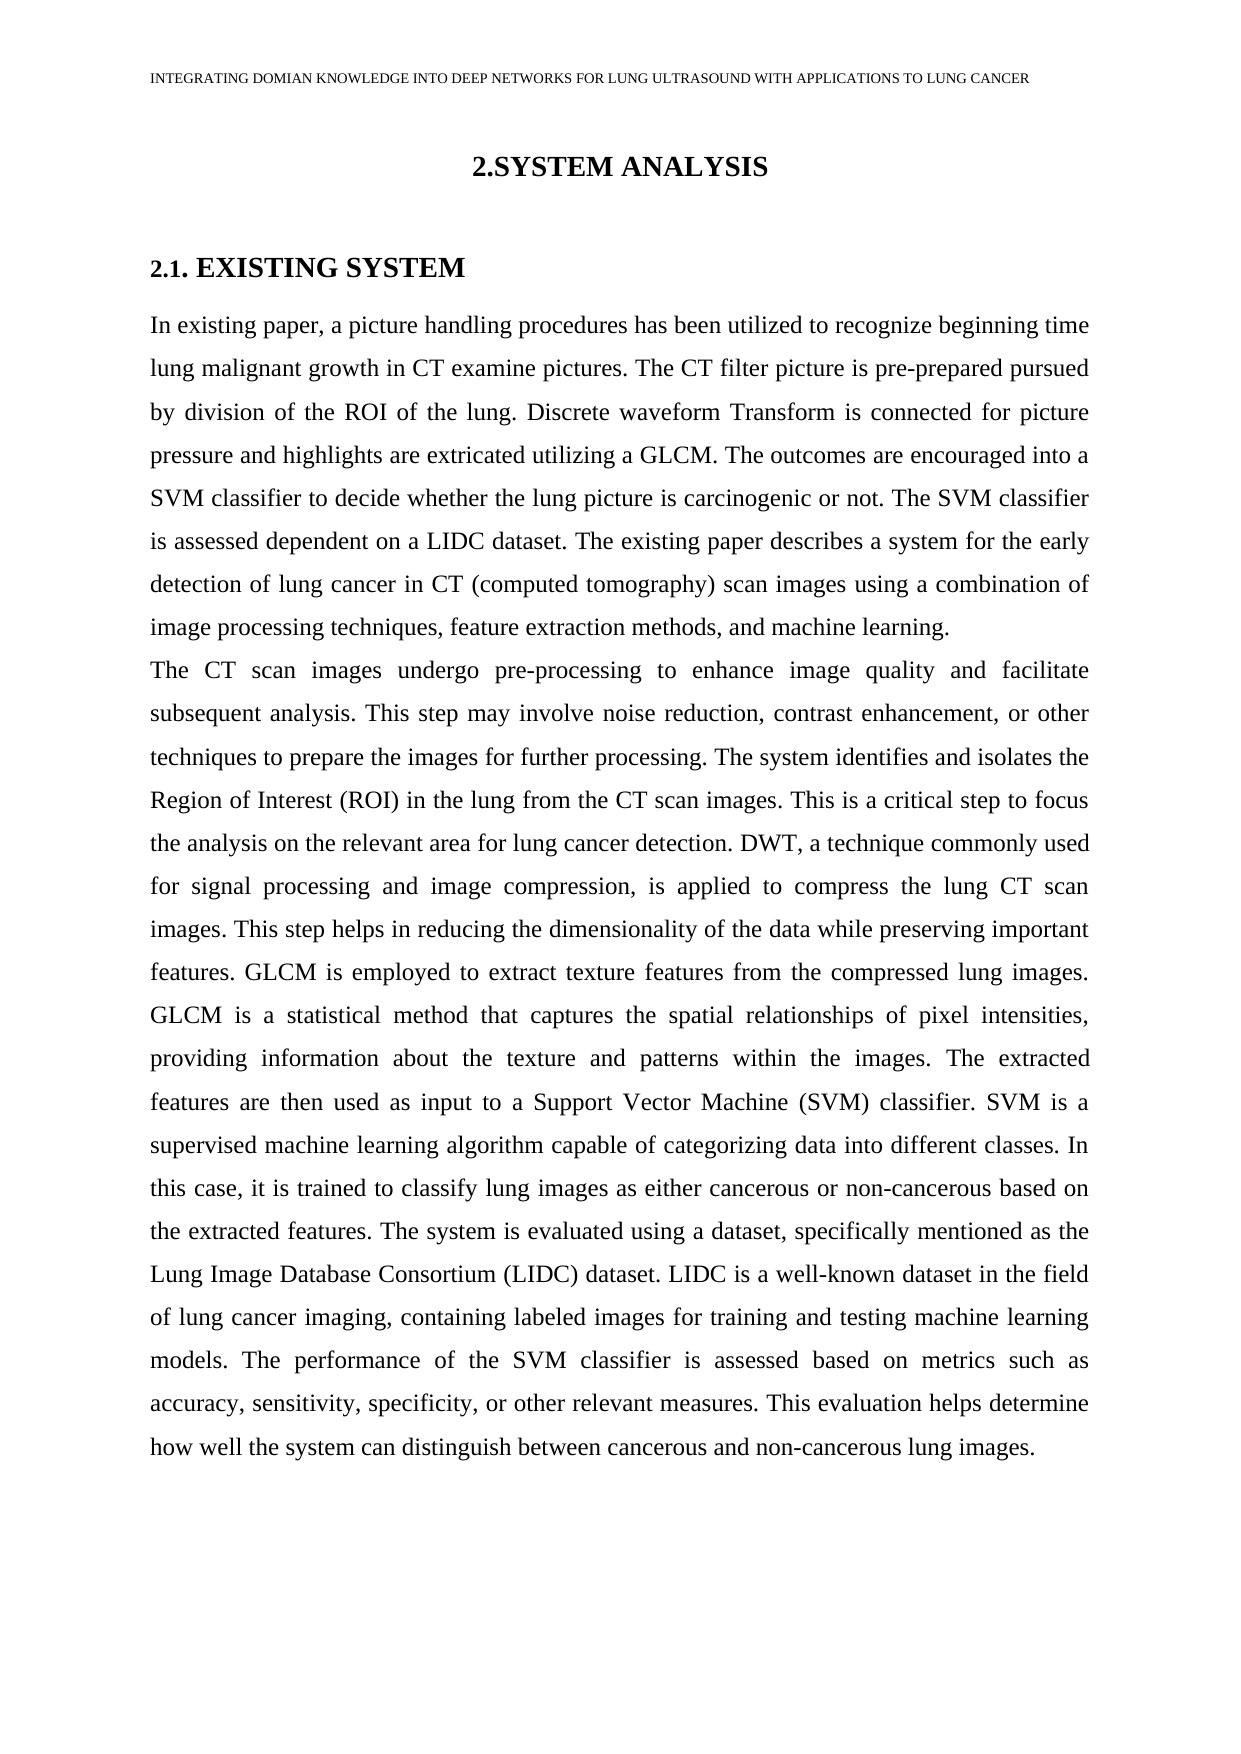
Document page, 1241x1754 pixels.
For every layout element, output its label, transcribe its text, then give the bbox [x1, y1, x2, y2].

subtitle 2.SYSTEM ANALYSIS [150, 150, 1090, 183]
text The CT scan images undergo pre-processing to enhance image quality and facilitate subsequent analysis. This step may involve noise reduction, contrast enhancement, or other techniques to prepare the images for further processing. The system identifies and isolates the Region of Interest (ROI) in the lung from the CT scan images. This is a critical step to focus the analysis on the relevant area for lung cancer detection. DWT, a technique commonly used for signal processing and image compression, is applied to compress the lung CT scan images. This step helps in reducing the dimensionality of the data while preserving important features. GLCM is employed to extract texture features from the compressed lung images. GLCM is a statistical method that captures the spatial relationships of pixel intensities, providing information about the texture and patterns within the images. The extracted features are then used as input to a Support Vector Machine (SVM) classifier. SVM is a supervised machine learning algorithm capable of categorizing data into different classes. In this case, it is trained to classify lung images as either cancerous or non-cancerous based on the extracted features. The system is evaluated using a dataset, specifically mentioned as the Lung Image Database Consortium (LIDC) dataset. LIDC is a well-known dataset in the field of lung cancer imaging, containing labeled images for training and testing machine learning models. The performance of the SVM classifier is assessed based on metrics such as accuracy, sensitivity, specificity, or other relevant measures. This evaluation helps determine how well the system can distinguish between cancerous and non-cancerous lung images. [150, 655, 1090, 1460]
text In existing paper, a picture handling procedures has been utilized to recognize beginning time lung malignant growth in CT examine pictures. The CT filter picture is pre-prepared pursued by division of the ROI of the lung. Discrete waveform Transform is connected for picture pressure and highlights are extricated utilizing a GLCM. The outcomes are encouraged into a SVM classifier to decide whether the lung picture is carcinogenic or not. The SVM classifier is assessed dependent on a LIDC dataset. The existing paper describes a system for the early detection of lung cancer in CT (computed tomography) scan images using a combination of image processing techniques, feature extraction methods, and machine learning. [150, 310, 1090, 641]
text 2.1. EXISTING SYSTEM [150, 251, 1090, 284]
